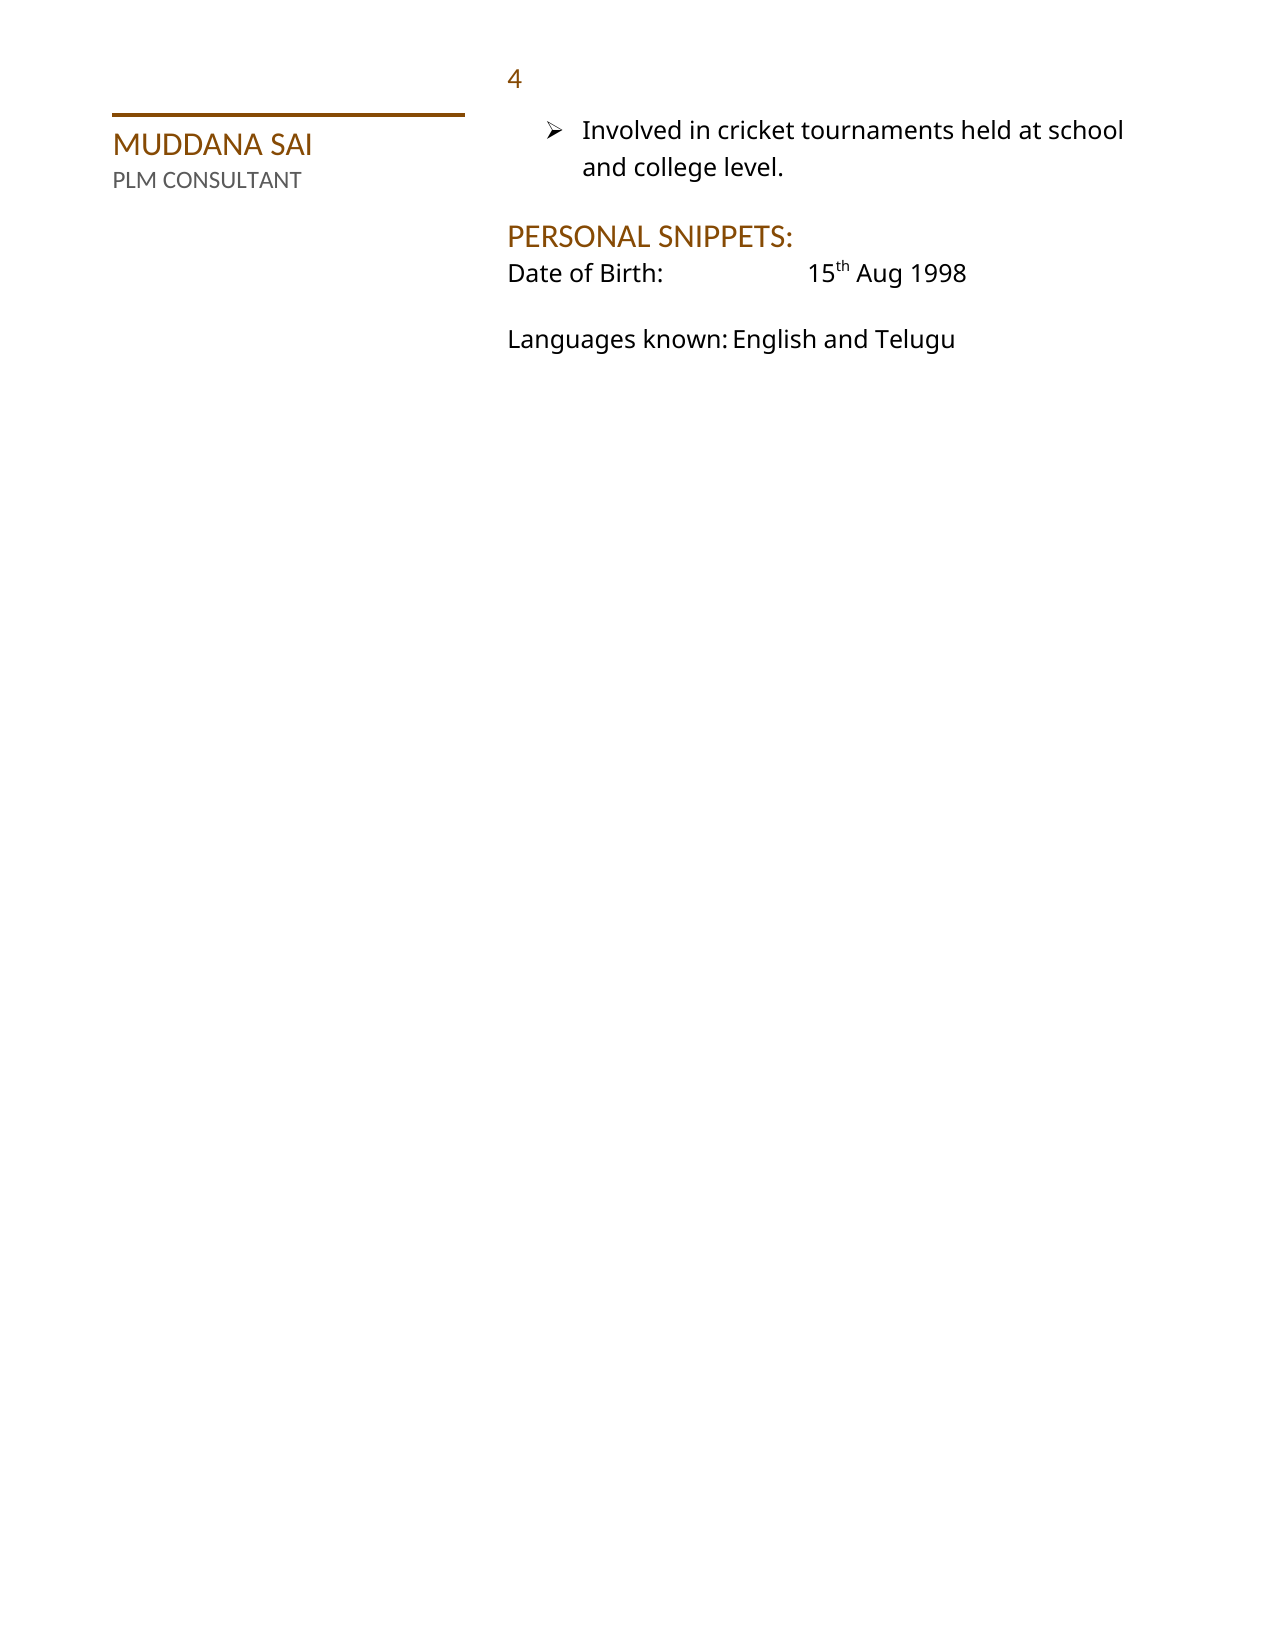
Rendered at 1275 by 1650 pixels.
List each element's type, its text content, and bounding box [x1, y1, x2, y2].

title personal snippets: [507, 215, 1162, 256]
text Date of Birth: 15th Aug 1998 [507, 256, 1162, 290]
text Languages known: English and Telugu [507, 322, 1162, 356]
list Involved in cricket tournaments held at school and college level. [544, 112, 1162, 183]
